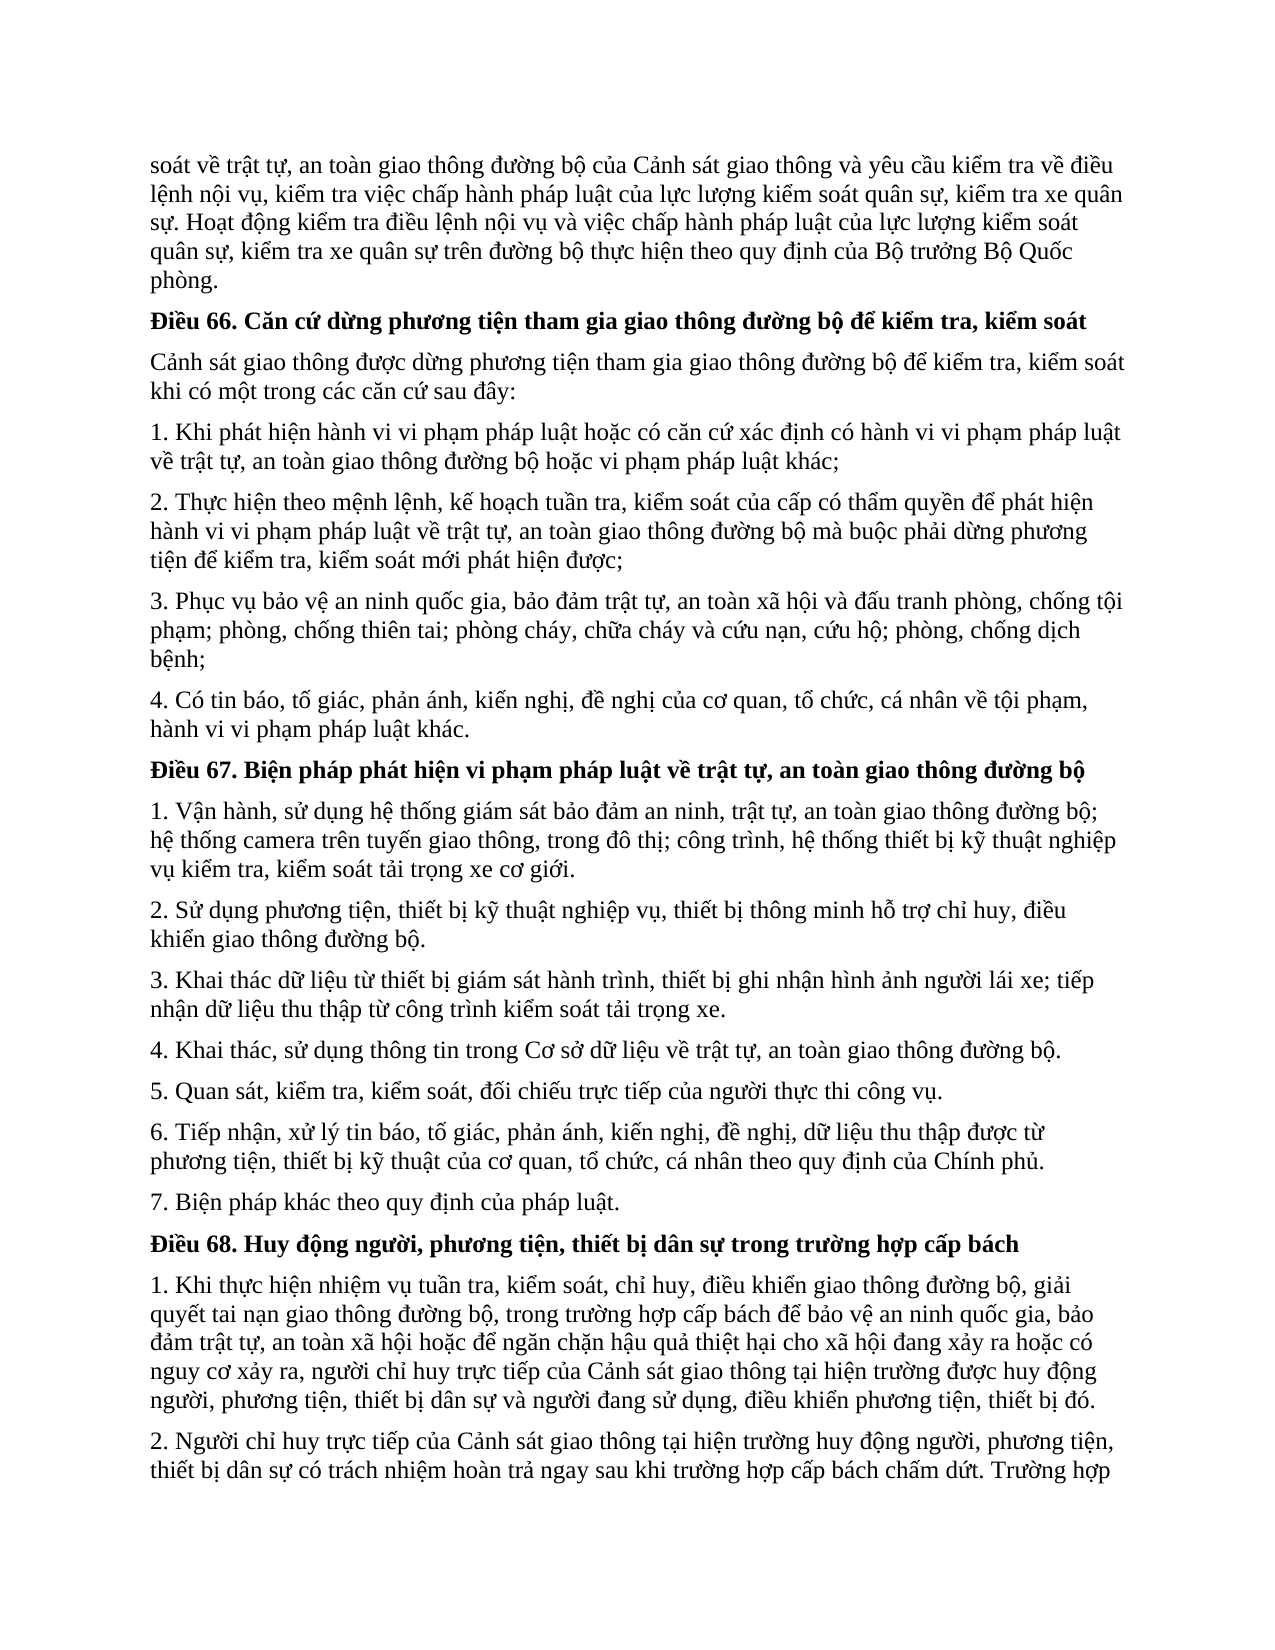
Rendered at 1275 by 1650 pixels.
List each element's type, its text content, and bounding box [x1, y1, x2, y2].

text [150, 1426, 1125, 1484]
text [150, 150, 1125, 294]
text Điều 66. Căn cứ dừng phương tiện tham gia giao thông đường bộ để kiểm tra, kiểm soát [150, 306, 1125, 335]
text 2. Thực hiện theo mệnh lệnh, kế hoạch tuần tra, kiểm soát của cấp có thẩm quyền để phát hiện hành vi vi phạm pháp luật về trật tự, an toàn giao thông đường bộ mà buộc phải dừng phương tiện để kiểm tra, kiểm soát mới phát hiện được; [150, 487, 1125, 574]
text Điều 68. Huy động người, phương tiện, thiết bị dân sự trong trường hợp cấp bách [150, 1229, 1125, 1257]
text 4. Khai thác, sử dụng thông tin trong Cơ sở dữ liệu về trật tự, an toàn giao thông đường bộ. [150, 1035, 1125, 1064]
text 5. Quan sát, kiểm tra, kiểm soát, đối chiếu trực tiếp của người thực thi công vụ. [150, 1076, 1125, 1105]
text 3. Khai thác dữ liệu từ thiết bị giám sát hành trình, thiết bị ghi nhận hình ảnh người lái xe; tiếp nhận dữ liệu thu thập từ công trình kiểm soát tải trọng xe. [150, 965, 1125, 1022]
text 2. Sử dụng phương tiện, thiết bị kỹ thuật nghiệp vụ, thiết bị thông minh hỗ trợ chỉ huy, điều khiển giao thông đường bộ. [150, 895, 1125, 952]
text 6. Tiếp nhận, xử lý tin báo, tố giác, phản ánh, kiến nghị, đề nghị, dữ liệu thu thập được từ phương tiện, thiết bị kỹ thuật của cơ quan, tổ chức, cá nhân theo quy định của Chính phủ. [150, 1117, 1125, 1175]
text 1. Khi phát hiện hành vi vi phạm pháp luật hoặc có căn cứ xác định có hành vi vi phạm pháp luật về trật tự, an toàn giao thông đường bộ hoặc vi phạm pháp luật khác; [150, 417, 1125, 475]
text 7. Biện pháp khác theo quy định của pháp luật. [150, 1187, 1125, 1216]
text 3. Phục vụ bảo vệ an ninh quốc gia, bảo đảm trật tự, an toàn xã hội và đấu tranh phòng, chống tội phạm; phòng, chống thiên tai; phòng cháy, chữa cháy và cứu nạn, cứu hộ; phòng, chống dịch bệnh; [150, 586, 1125, 672]
text 1. Khi thực hiện nhiệm vụ tuần tra, kiểm soát, chỉ huy, điều khiển giao thông đường bộ, giải quyết tai nạn giao thông đường bộ, trong trường hợp cấp bách để bảo vệ an ninh quốc gia, bảo đảm trật tự, an toàn xã hội hoặc để ngăn chặn hậu quả thiệt hại cho xã hội đang xảy ra hoặc có nguy cơ xảy ra, người chỉ huy trực tiếp của Cảnh sát giao thông tại hiện trường được huy động người, phương tiện, thiết bị dân sự và người đang sử dụng, điều khiển phương tiện, thiết bị đó. [150, 1270, 1125, 1414]
text Cảnh sát giao thông được dừng phương tiện tham gia giao thông đường bộ để kiểm tra, kiểm soát khi có một trong các căn cứ sau đây: [150, 347, 1125, 405]
text 4. Có tin báo, tố giác, phản ánh, kiến nghị, đề nghị của cơ quan, tổ chức, cá nhân về tội phạm, hành vi vi phạm pháp luật khác. [150, 685, 1125, 742]
text 1. Vận hành, sử dụng hệ thống giám sát bảo đảm an ninh, trật tự, an toàn giao thông đường bộ; hệ thống camera trên tuyến giao thông, trong đô thị; công trình, hệ thống thiết bị kỹ thuật nghiệp vụ kiểm tra, kiểm soát tải trọng xe cơ giới. [150, 796, 1125, 882]
text Điều 67. Biện pháp phát hiện vi phạm pháp luật về trật tự, an toàn giao thông đường bộ [150, 755, 1125, 784]
